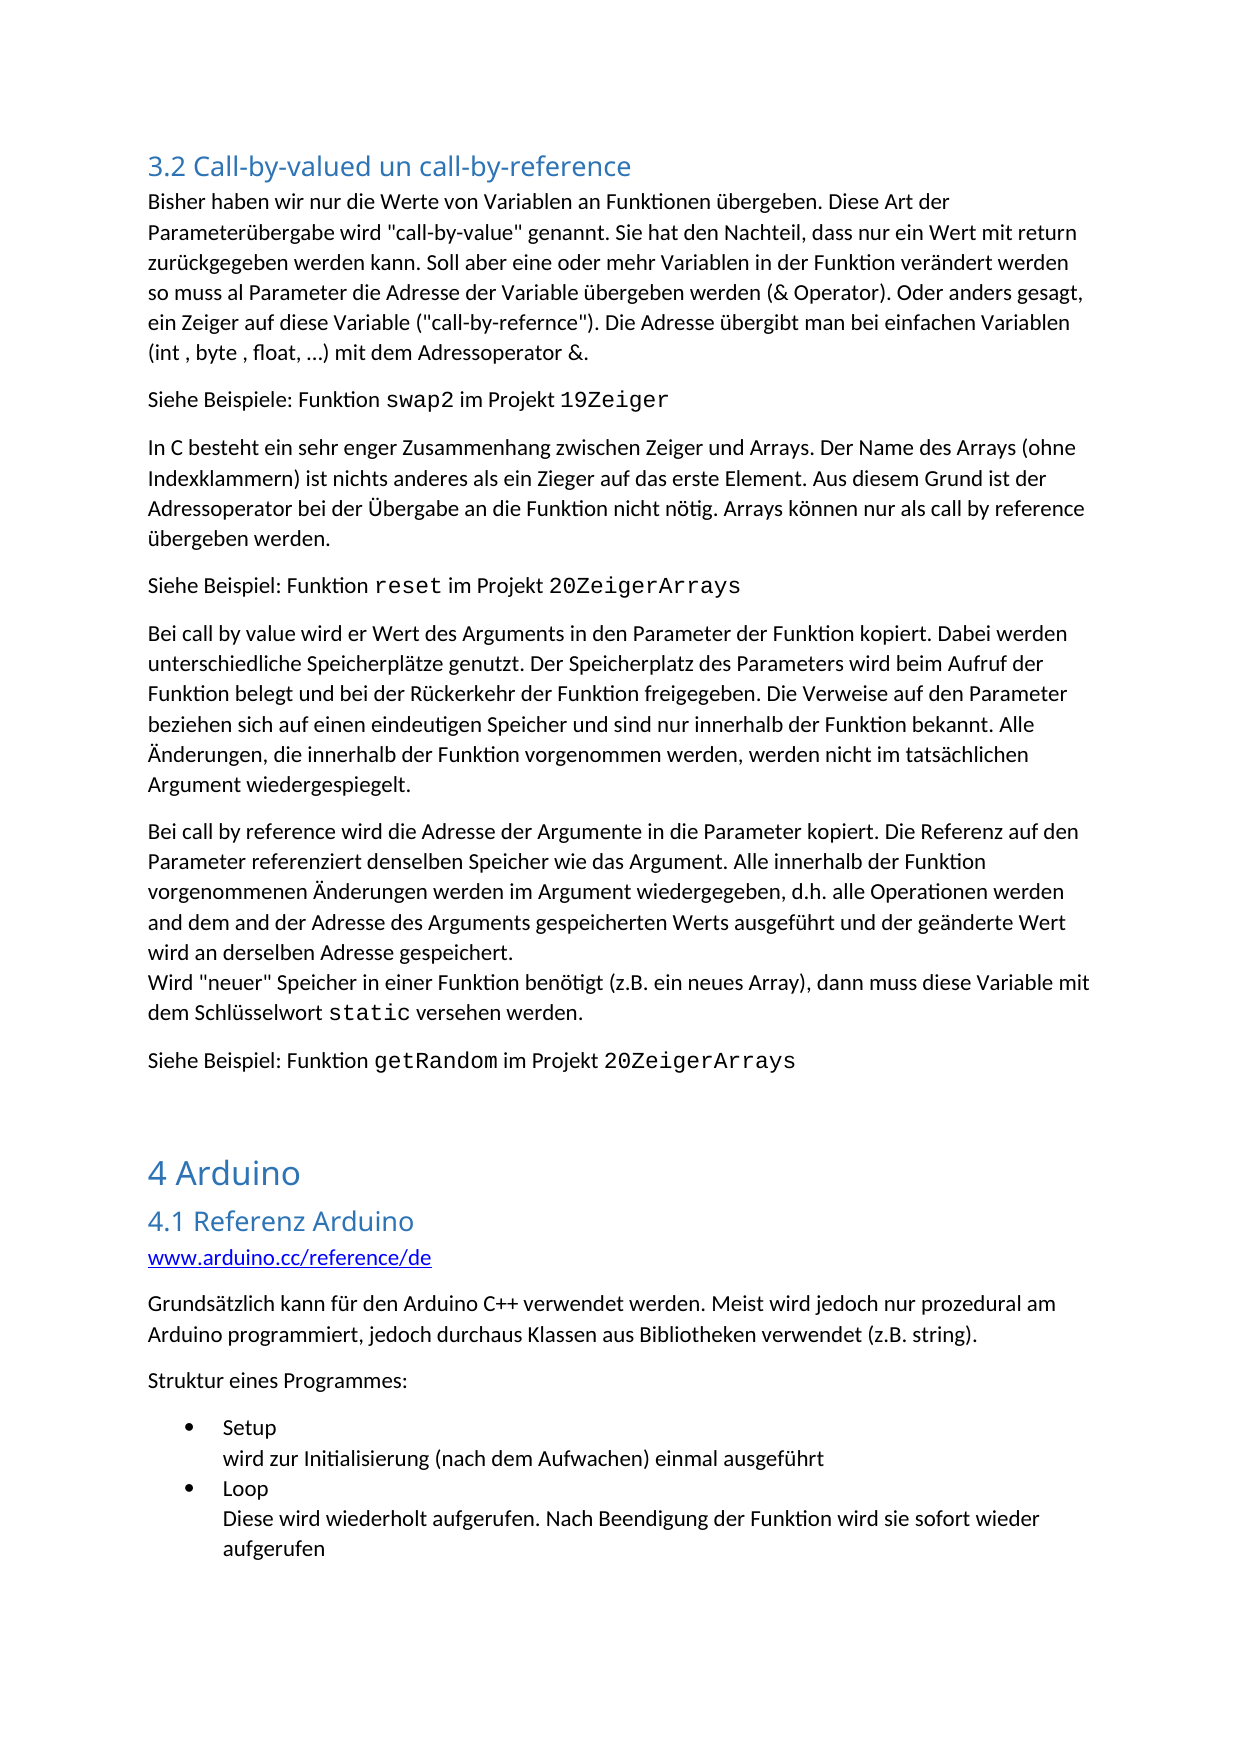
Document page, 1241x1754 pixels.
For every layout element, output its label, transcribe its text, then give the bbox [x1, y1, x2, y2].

text In C besteht ein sehr enger Zusammenhang zwischen Zeiger und Arrays. Der Name des Arrays (ohne Indexklammern) ist nichts anderes als ein Zieger auf das erste Element. Aus diesem Grund ist der Adressoperator bei der Übergabe an die Funktion nicht nötig. Arrays können nur als call by reference übergeben werden. [148, 433, 1093, 552]
subtitle 3.2 Call-by-valued un call-by-reference [148, 148, 1093, 184]
text Siehe Beispiel: Funktion reset im Projekt 20ZeigerArrays [148, 571, 1093, 600]
list Setup wird zur Initialisierung (nach dem Aufwachen) einmal ausgeführt [185, 1413, 1093, 1472]
subtitle 4 Arduino [148, 1150, 1093, 1195]
text www.arduino.cc/reference/de [148, 1243, 1093, 1271]
text Bei call by reference wird die Adresse der Argumente in die Parameter kopiert. Die Referenz auf den Parameter referenziert denselben Speicher wie das Argument. Alle innerhalb der Funktion vorgenommenen Änderungen werden im Argument wiedergegeben, d.h. alle Operationen werden and dem and der Adresse des Arguments gespeicherten Werts ausgeführt und der geänderte Wert wird an derselben Adresse gespeichert. Wird "neuer" Speicher in einer Funktion benötigt (z.B. ein neues Array), dann muss diese Variable mit dem Schlüsselwort static versehen werden. [148, 817, 1093, 1027]
text Bei call by value wird er Wert des Arguments in den Parameter der Funktion kopiert. Dabei werden unterschiedliche Speicherplätze genutzt. Der Speicherplatz des Parameters wird beim Aufruf der Funktion belegt und bei der Rückerkehr der Funktion freigegeben. Die Verweise auf den Parameter beziehen sich auf einen eindeutigen Speicher und sind nur innerhalb der Funktion bekannt. Alle Änderungen, die innerhalb der Funktion vorgenommen werden, werden nicht im tatsächlichen Argument wiedergespiegelt. [148, 619, 1093, 798]
text Bisher haben wir nur die Werte von Variablen an Funktionen übergeben. Diese Art der Parameterübergabe wird "call-by-value" genannt. Sie hat den Nachteil, dass nur ein Wert mit return zurückgegeben werden kann. Soll aber eine oder mehr Variablen in der Funktion verändert werden so muss al Parameter die Adresse der Variable übergeben werden (& Operator). Oder anders gesagt, ein Zeiger auf diese Variable ("call-by-refernce"). Die Adresse übergibt man bei einfachen Variablen (int , byte , float, …) mit dem Adressoperator &. [148, 187, 1093, 366]
list Loop Diese wird wiederholt aufgerufen. Nach Beendigung der Funktion wird sie sofort wieder aufgerufen [185, 1474, 1093, 1562]
text Siehe Beispiel: Funktion getRandom im Projekt 20ZeigerArrays [148, 1046, 1093, 1076]
text Struktur eines Programmes: [148, 1367, 1093, 1394]
text Grundsätzlich kann für den Arduino C++ verwendet werden. Meist wird jedoch nur prozedural am Arduino programmiert, jedoch durchaus Klassen aus Bibliotheken verwendet (z.B. string). [148, 1289, 1093, 1348]
subtitle 4.1 Referenz Arduino [148, 1203, 1093, 1240]
text Siehe Beispiele: Funktion swap2 im Projekt 19Zeiger [148, 385, 1093, 414]
